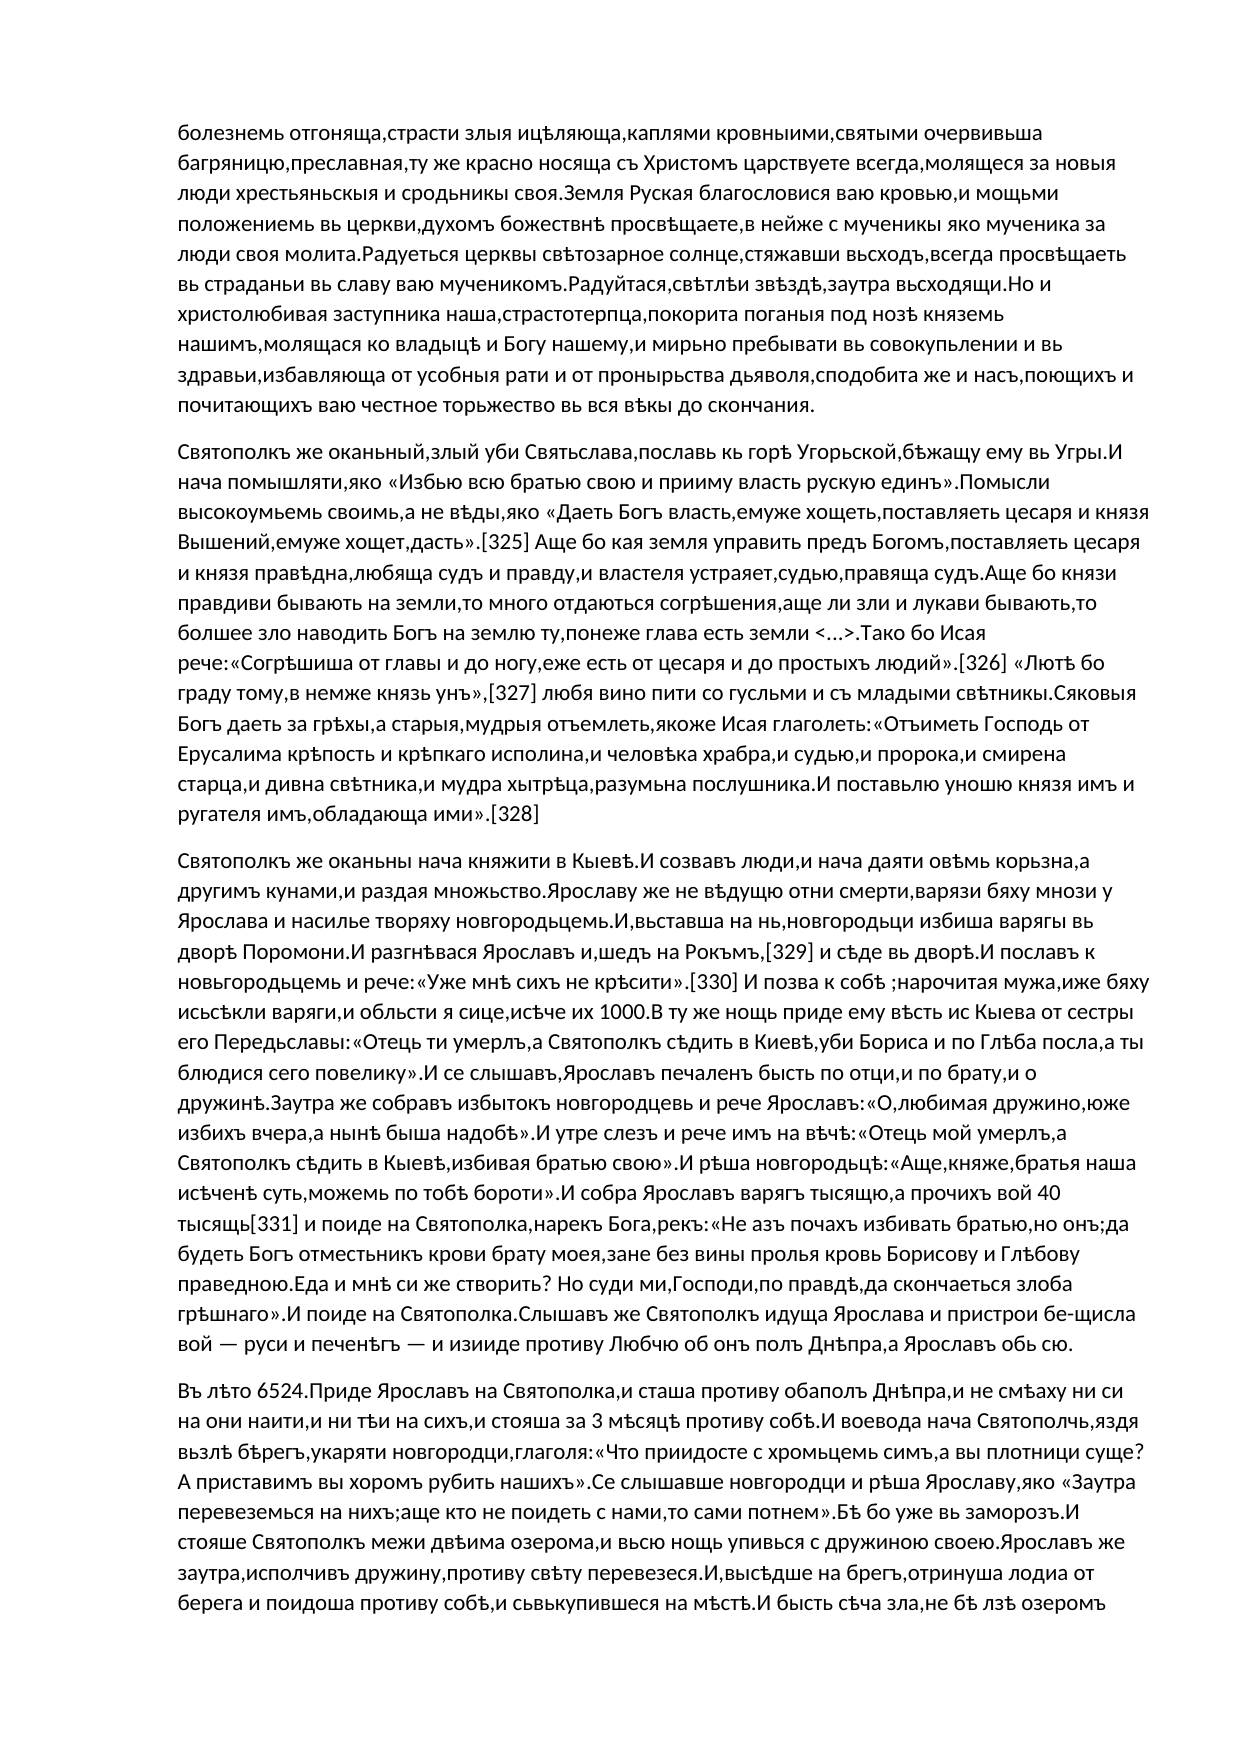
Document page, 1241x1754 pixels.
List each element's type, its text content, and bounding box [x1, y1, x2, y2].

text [177, 118, 1152, 418]
text Святополкъ же оканьный,злый уби Святьслава,пославь кь горѣ Угорьской,бѣжащу ему вь Угры.И нача помышляти,яко «Избью всю братью свою и прииму власть рускую единъ».Помысли высокоумьемь своимь,а не вѣды,яко «Даеть Богъ власть,емуже хощеть,поставляеть цесаря и князя Вышений,емуже хощет,дасть».[325] Аще бо кая земля управить предъ Богомъ,поставляеть цесаря и князя правѣдна,любяща судъ и правду,и властеля устраяет,судью,правяща судъ.Аще бо князи правдиви бывають на земли,то много отдаються согрѣшения,аще ли зли и лукави бывають,то болшее зло наводить Богъ на землю ту,понеже глава есть земли <...>.Тако бо Исая рече:«Согрѣшиша от главы и до ногу,еже есть от цесаря и до простыхъ людий».[326] «Лютѣ бо граду тому,в немже князь унъ»,[327] любя вино пити со гусльми и съ младыми свѣтникы.Сяковыя Богъ даеть за грѣхы,а старыя,мудрыя отъемлеть,якоже Исая глаголеть:«Отъиметь Господь от Ерусалима крѣпость и крѣпкаго исполина,и человѣка храбра,и судью,и пророка,и смирена старца,и дивна свѣтника,и мудра хытрѣца,разумьна послушника.И поставьлю уношю князя имъ и ругателя имъ,обладающа ими».[328] [177, 437, 1152, 827]
text Святополкъ же оканьны нача княжити в Кыевѣ.И созвавъ люди,и нача даяти овѣмь корьзна,а другимъ кунами,и раздая множьство.Ярославу же не вѣдущю отни смерти,варязи бяху мнози у Ярослава и насилье творяху новгородьцемь.И,вьставша на нь,новгородьци избиша варягы вь дворѣ Поромони.И разгнѣвася Ярославъ и,шедъ на Рокъмъ,[329] и сѣде вь дворѣ.И пославъ к новьгородьцемь и рече:«Уже мнѣ сихъ не крѣсити».[330] И позва к собѣ ;нарочитая мужа,иже бяху исьсѣкли варяги,и обльсти я сице,исѣче их 1000.В ту же нощь приде ему вѣсть ис Кыева от сестры его Передьславы:«Отець ти умерлъ,а Святополкъ сѣдить в Киевѣ,уби Бориса и по Глѣба посла,а ты блюдися сего повелику».И се слышавъ,Ярославъ печаленъ бысть по отци,и по брату,и о дружинѣ.Заутра же собравъ избытокъ новгородцевь и рече Ярославъ:«О,любимая дружино,юже избихъ вчера,а нынѣ быша надобѣ».И утре слезъ и рече имъ на вѣчѣ:«Отець мой умерлъ,а Святополкъ сѣдить в Кыевѣ,избивая братью свою».И рѣша новгородьцѣ:«Аще,княже,братья наша исѣченѣ суть,можемь по тобѣ бороти».И собра Ярославъ варягъ тысящю,а прочихъ вой 40 тысящь[331] и поиде на Святополка,нарекъ Бога,рекъ:«Не азъ почахъ избивать братью,но онъ;да будеть Богъ отместьникъ крови брату моея,зане без вины пролья кровь Борисову и Глѣбову праведною.Еда и мнѣ си же створить? Но суди ми,Господи,по правдѣ,да скончаеться злоба грѣшнаго».И поиде на Святополка.Слышавъ же Святополкъ идуща Ярослава и пристрои бе-щисла вой — руси и печенѣгъ — и изииде противу Любчю об онъ полъ Днѣпра,а Ярославъ обь сю. [177, 846, 1152, 1358]
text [177, 1376, 1152, 1616]
